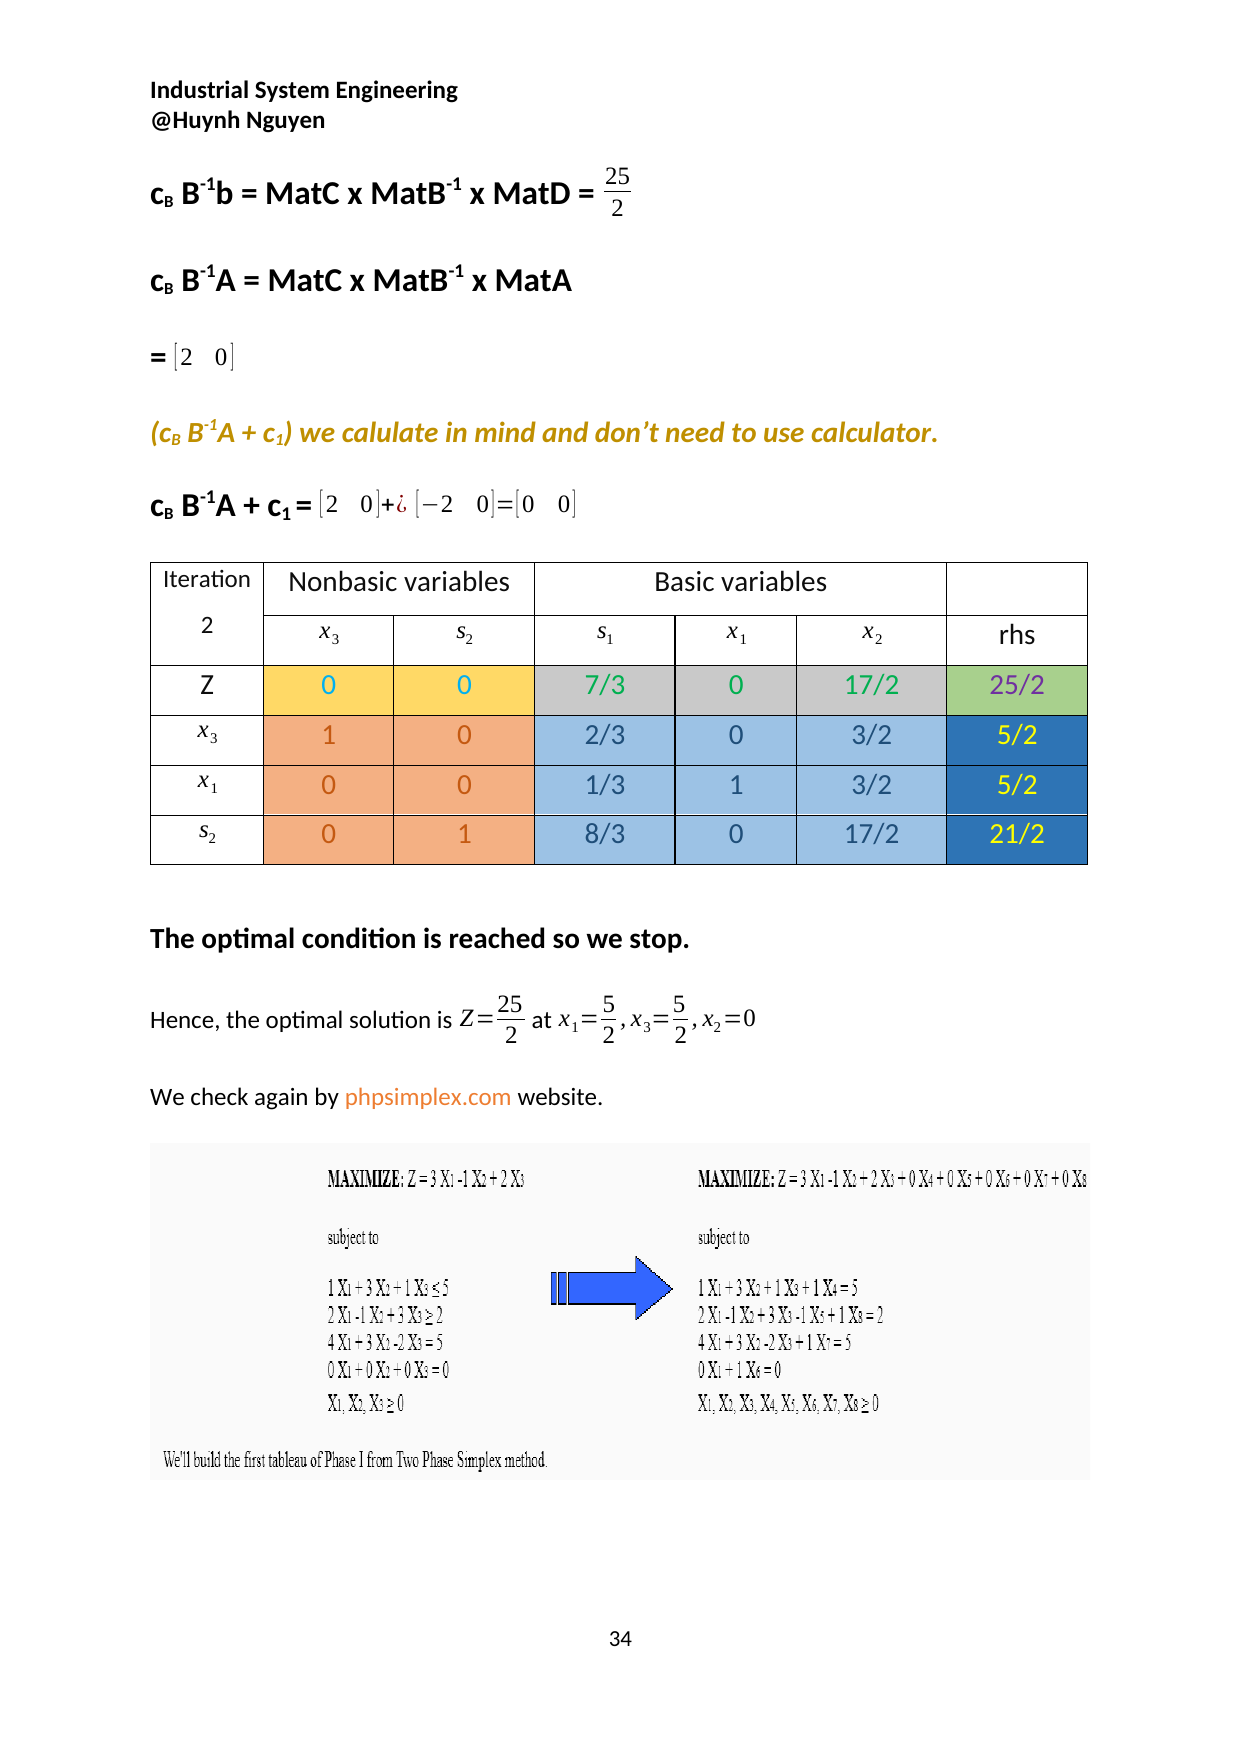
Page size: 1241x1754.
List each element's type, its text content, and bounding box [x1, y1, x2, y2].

table_cell 0 [264, 666, 393, 715]
table_cell 0 [676, 716, 796, 765]
table_header [947, 563, 1087, 615]
table_header Basic variables [535, 563, 946, 615]
table_cell rhs [947, 616, 1087, 665]
table_cell 0 [264, 766, 393, 814]
table_cell 8/3 [535, 816, 674, 864]
table_cell 1/3 [535, 766, 674, 814]
table_cell 5/2 [947, 766, 1087, 814]
table_cell [676, 616, 796, 665]
table_cell [151, 716, 263, 765]
table_cell [394, 616, 534, 665]
table_cell [264, 616, 393, 665]
text cB B-1A + c1 = [150, 484, 1090, 525]
text Hence, the optimal solution is at [150, 991, 1090, 1049]
table_header Nonbasic variables [264, 563, 534, 615]
picture [150, 1143, 1091, 1480]
table_cell 2/3 [535, 716, 674, 765]
table_cell 7/3 [535, 666, 674, 715]
table_cell 1 [264, 716, 393, 765]
table_cell 0 [394, 716, 534, 765]
text The optimal condition is reached so we stop. [150, 920, 1090, 956]
table_cell 21/2 [947, 816, 1087, 864]
table_cell 3/2 [797, 716, 946, 765]
table_cell 0 [676, 666, 796, 715]
table_cell 0 [394, 766, 534, 814]
text We check again by phpsimplex.com website. [150, 1081, 1090, 1112]
table_cell [535, 616, 674, 665]
table_cell 0 [264, 816, 393, 864]
table_cell 5/2 [947, 716, 1087, 765]
table_cell 1 [394, 816, 534, 864]
table_cell 17/2 [797, 816, 946, 864]
text (cB B-1A + c1) we calulate in mind and don’t need to use calculator. [150, 414, 1090, 450]
table_cell [151, 816, 263, 864]
text cB B-1b = MatC x MatB-1 x MatD = [150, 163, 1090, 222]
table_header Iteration 2 [151, 563, 263, 665]
text cB B-1A = MatC x MatB-1 x MatA [150, 259, 1090, 299]
table_cell 0 [394, 666, 534, 715]
table_cell [797, 616, 946, 665]
table_cell 3/2 [797, 766, 946, 814]
table_cell 25/2 [947, 666, 1087, 715]
text = [150, 336, 1090, 377]
table_cell 1 [676, 766, 796, 814]
table_cell Z [151, 666, 263, 715]
table_cell 17/2 [797, 666, 946, 715]
table_cell 0 [676, 816, 796, 864]
table_cell [151, 766, 263, 814]
